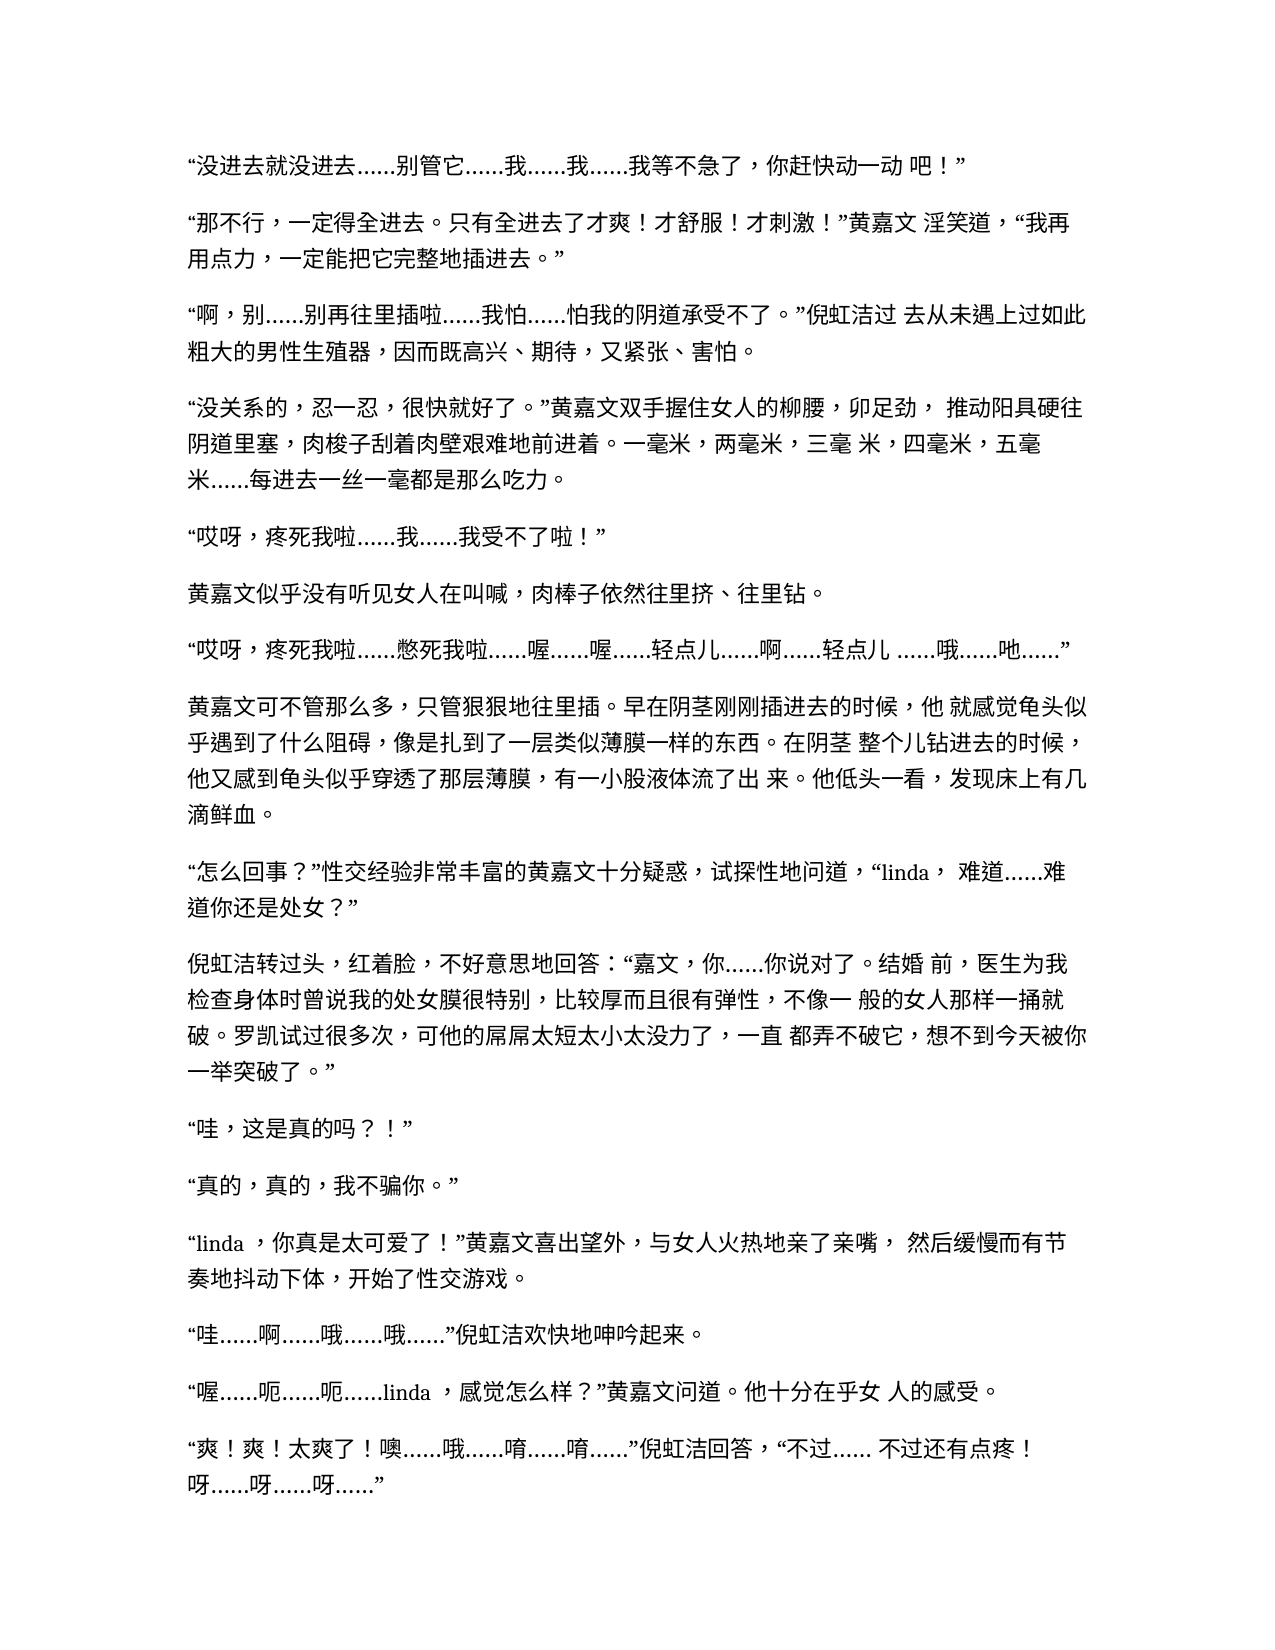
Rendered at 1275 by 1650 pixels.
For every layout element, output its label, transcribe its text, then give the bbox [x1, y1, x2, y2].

text “喔……呃……呃……linda ，感觉怎么样？”黄嘉文问道。他十分在乎女 人的感受。 [187, 1376, 1087, 1407]
text “啊，别……别再往里插啦……我怕……怕我的阴道承受不了。”倪虹洁过 去从未遇上过如此粗大的男性生殖器，因而既高兴、期待，又紧张、害怕。 [187, 299, 1087, 367]
text “哇，这是真的吗？！” [187, 1113, 1087, 1144]
text “没关系的，忍一忍，很快就好了。”黄嘉文双手握住女人的柳腰，卯足劲， 推动阳具硬往阴道里塞，肉梭子刮着肉壁艰难地前进着。一毫米，两毫米，三毫 米，四毫米，五毫米……每进去一丝一毫都是那么吃力。 [187, 392, 1087, 495]
text “哎呀，疼死我啦……我……我受不了啦！” [187, 521, 1087, 552]
text 倪虹洁转过头，红着脸，不好意思地回答：“嘉文，你……你说对了。结婚 前，医生为我检查身体时曾说我的处女膜很特别，比较厚而且很有弹性，不像一 般的女人那样一捅就破。罗凯试过很多次，可他的屌屌太短太小太没力了，一直 都弄不破它，想不到今天被你一举突破了。” [187, 948, 1087, 1087]
text “哇……啊……哦……哦……”倪虹洁欢快地呻吟起来。 [187, 1319, 1087, 1351]
text “没进去就没进去……别管它……我……我……我等不急了，你赶快动一动 吧！” [187, 150, 1087, 181]
text 黄嘉文可不管那么多，只管狠狠地往里插。早在阴茎刚刚插进去的时候，他 就感觉龟头似乎遇到了什么阻碍，像是扎到了一层类似薄膜一样的东西。在阴茎 整个儿钻进去的时候，他又感到龟头似乎穿透了那层薄膜，有一小股液体流了出 来。他低头一看，发现床上有几滴鲜血。 [187, 691, 1087, 830]
text “真的，真的，我不骗你。” [187, 1170, 1087, 1201]
text “linda ，你真是太可爱了！”黄嘉文喜出望外，与女人火热地亲了亲嘴， 然后缓慢而有节奏地抖动下体，开始了性交游戏。 [187, 1227, 1087, 1294]
text 黄嘉文似乎没有听见女人在叫喊，肉棒子依然往里挤、往里钻。 [187, 578, 1087, 609]
text “爽！爽！太爽了！噢……哦……唷……唷……”倪虹洁回答，“不过…… 不过还有点疼！呀……呀……呀……” [187, 1433, 1087, 1500]
text “那不行，一定得全进去。只有全进去了才爽！才舒服！才刺激！”黄嘉文 淫笑道，“我再用点力，一定能把它完整地插进去。” [187, 207, 1087, 274]
text “哎呀，疼死我啦……憋死我啦……喔……喔……轻点儿……啊……轻点儿 ……哦……吔……” [187, 634, 1087, 666]
text “怎么回事？”性交经验非常丰富的黄嘉文十分疑惑，试探性地问道，“linda， 难道……难道你还是处女？” [187, 856, 1087, 923]
